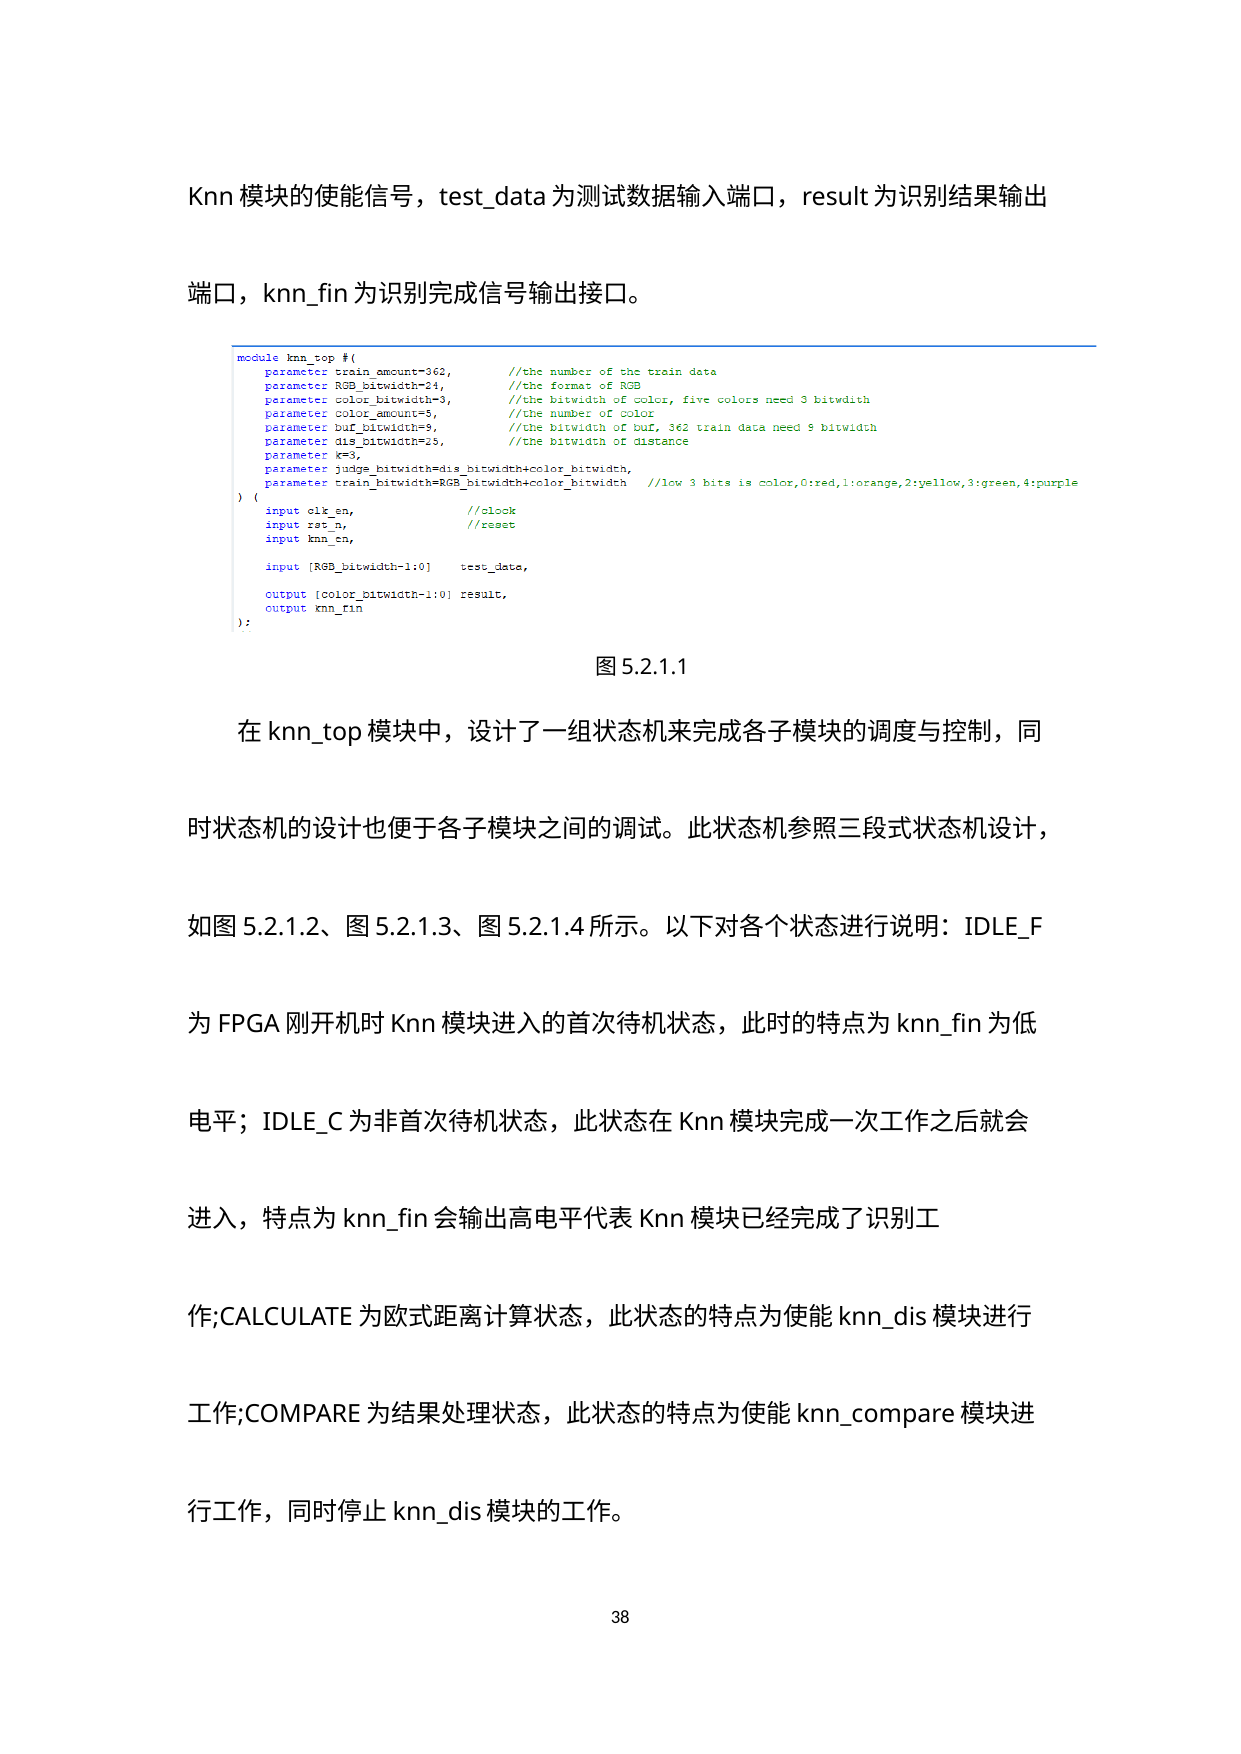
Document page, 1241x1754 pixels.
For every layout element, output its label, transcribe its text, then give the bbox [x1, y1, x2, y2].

text 在knn_top模块中，设计了一组状态机来完成各子模块的调度与控制，同时状态机的设计也便于各子模块之间的调试。此状态机参照三段式状态机设计，如图5.2.1.2、图5.2.1.3、图5.2.1.4所示。以下对各个状态进行说明：IDLE_F为FPGA刚开机时Knn模块进入的首次待机状态，此时的特点为knn_fin为低电平；IDLE_C为非首次待机状态，此状态在Knn模块完成一次工作之后就会进入，特点为knn_fin会输出高电平代表Knn模块已经完成了识别工作;CALCULATE为欧式距离计算状态，此状态的特点为使能knn_dis模块进行工作;COMPARE为结果处理状态，此状态的特点为使能knn_compare模块进行工作，同时停止knn_dis模块的工作。 [187, 697, 1053, 1542]
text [187, 162, 1053, 324]
text 图5.2.1.1 [187, 648, 1053, 681]
picture [231, 345, 1097, 632]
